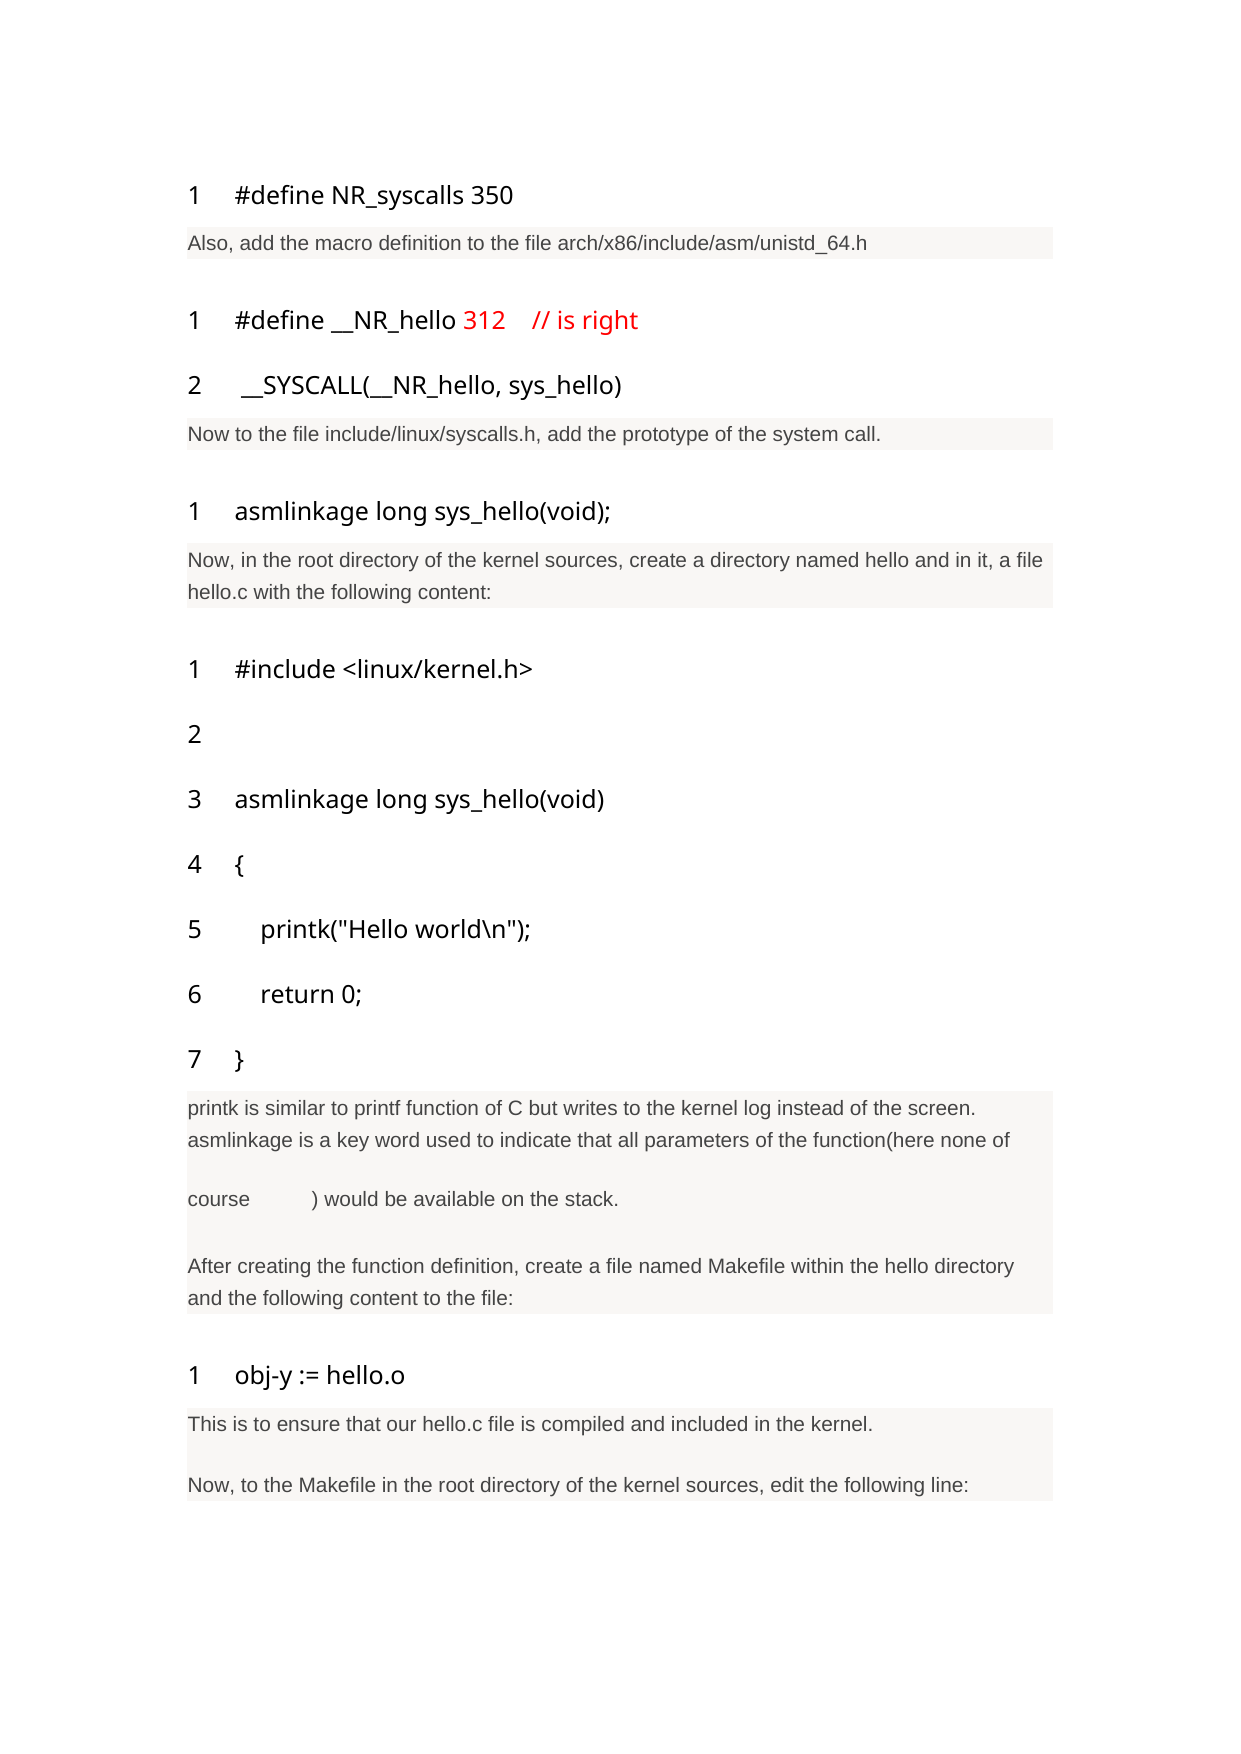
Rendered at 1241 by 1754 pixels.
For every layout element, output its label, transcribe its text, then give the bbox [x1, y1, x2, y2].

text Now, to the Makefile in the root directory of the kernel sources, edit the following line: [187, 1468, 1053, 1501]
table_header 1 2 3 4 5 6 7 [188, 636, 234, 1091]
text This is to ensure that our hello.c file is compiled and included in the kernel. [187, 1408, 1053, 1440]
text Also, add the macro definition to the file arch/x86/include/asm/unistd_64.h [187, 227, 1053, 259]
table_header asmlinkage long sys_hello(void); [234, 478, 963, 543]
table_header #define __NR_hello 312 // is right __SYSCALL(__NR_hello, sys_hello) [234, 288, 963, 418]
table_header 1 [188, 162, 234, 227]
table_header 1 2 [188, 288, 234, 418]
table_header 1 [188, 1343, 234, 1408]
text After creating the function definition, create a file named Makefile within the hello directory and the following content to the file: [187, 1249, 1053, 1314]
text printk is similar to printf function of C but writes to the kernel log instead of the screen. asmlinkage is a key word used to indicate that all parameters of the function(here none of course ) would be available on the stack. [187, 1091, 1053, 1221]
text Now to the file include/linux/syscalls.h, add the prototype of the system call. [187, 418, 1053, 450]
text Now, in the root directory of the kernel sources, create a directory named hello and in it, a file hello.c with the following content: [187, 543, 1053, 608]
table_header 1 [188, 478, 234, 543]
table_header obj-y := hello.o [234, 1343, 963, 1408]
table_header #include <linux/kernel.h> asmlinkage long sys_hello(void) { printk("Hello world\n"); return 0; } [234, 636, 963, 1091]
table_header #define NR_syscalls 350 [234, 162, 963, 227]
